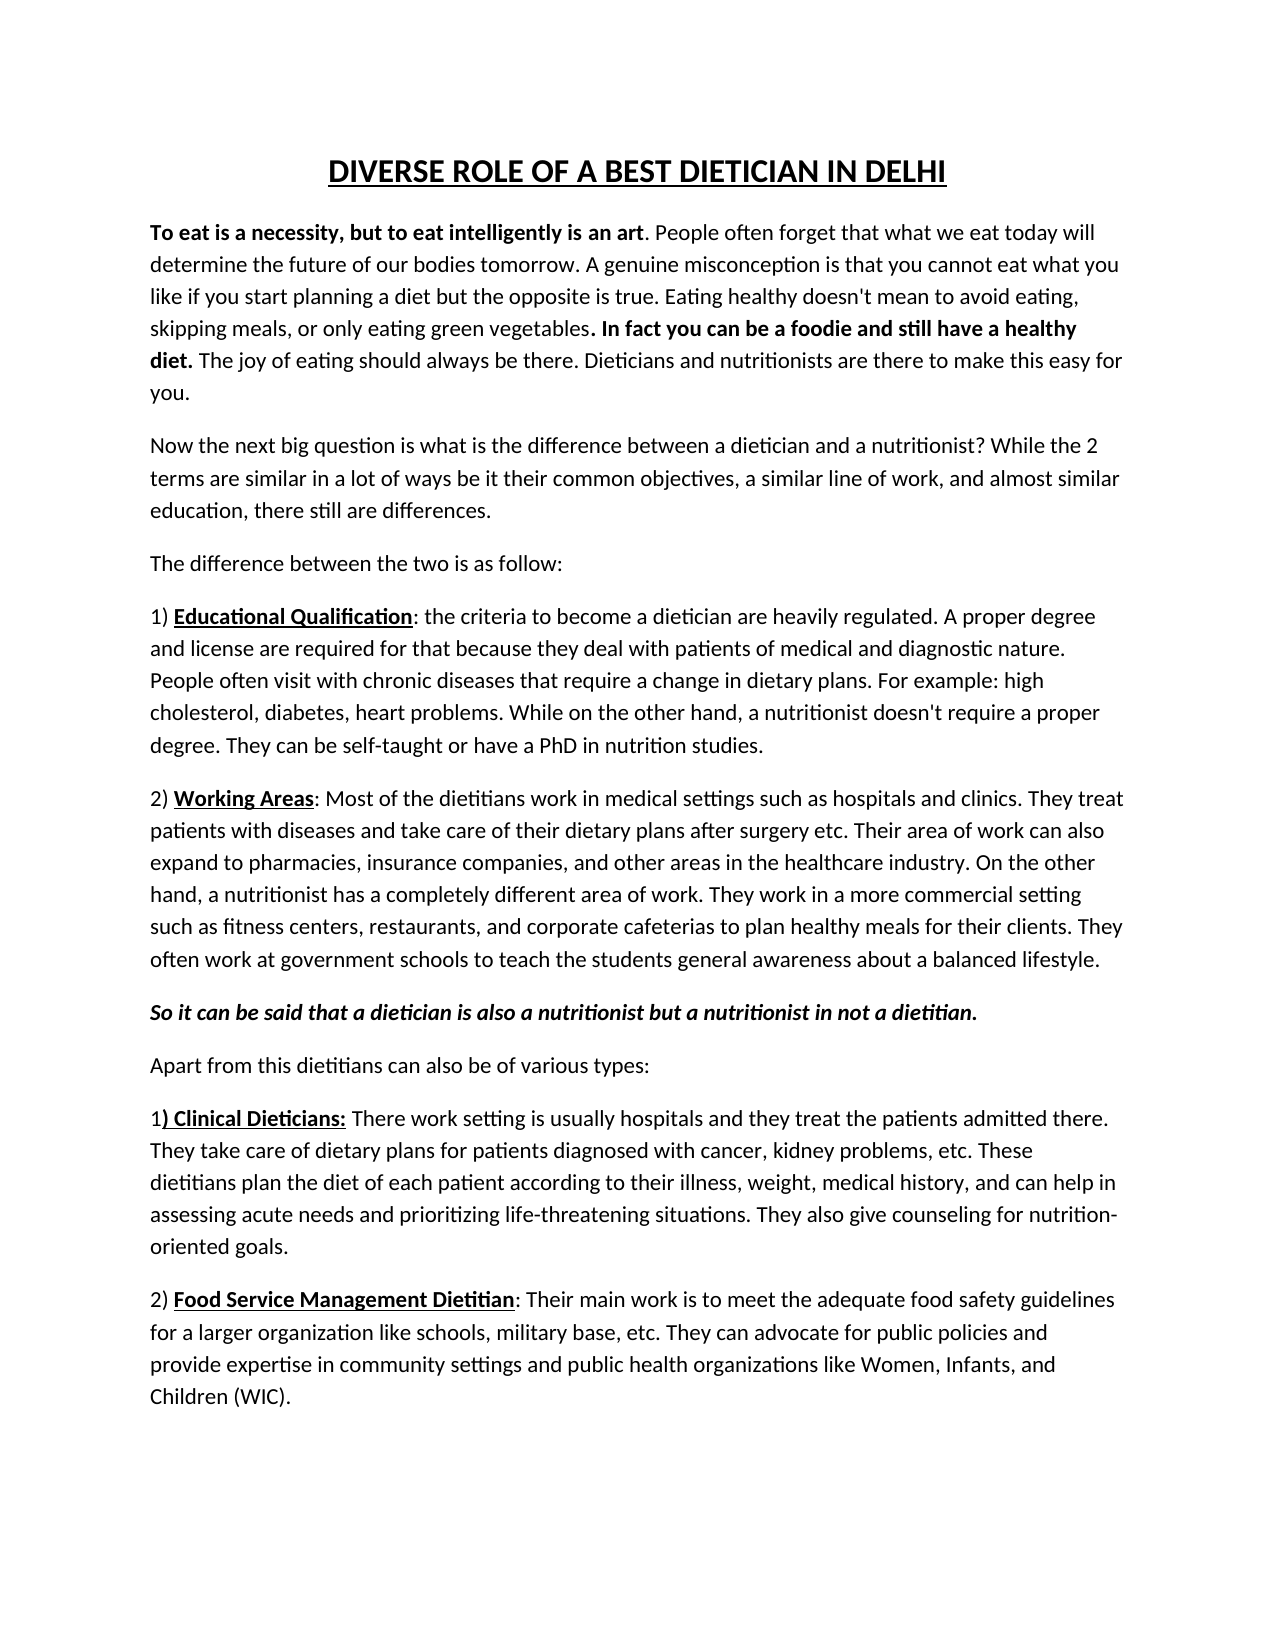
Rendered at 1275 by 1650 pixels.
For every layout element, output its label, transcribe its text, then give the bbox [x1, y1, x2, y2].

text 2) Working Areas: Most of the dietitians work in medical settings such as hospitals and clinics. They treat patients with diseases and take care of their dietary plans after surgery etc. Their area of work can also expand to pharmacies, insurance companies, and other areas in the healthcare industry. On the other hand, a nutritionist has a completely different area of work. They work in a more commercial setting such as fitness centers, restaurants, and corporate cafeterias to plan healthy meals for their clients. They often work at government schools to teach the students general awareness about a balanced lifestyle. [150, 784, 1125, 973]
text 2) Food Service Management Dietitian: Their main work is to meet the adequate food safety guidelines for a larger organization like schools, military base, etc. They can advocate for public policies and provide expertise in community settings and public health organizations like Women, Infants, and Children (WIC). [150, 1286, 1125, 1410]
text 1) Clinical Dieticians: There work setting is usually hospitals and they treat the patients admitted there. They take care of dietary plans for patients diagnosed with cancer, kidney problems, etc. These dietitians plan the diet of each patient according to their illness, weight, medical history, and can help in assessing acute needs and prioritizing life-threatening situations. They also give counseling for nutrition-oriented goals. [150, 1104, 1125, 1261]
text The difference between the two is as follow: [150, 549, 1125, 577]
text Apart from this dietitians can also be of various types: [150, 1051, 1125, 1079]
text To eat is a necessity, but to eat intelligently is an art. People often forget that what we eat today will determine the future of our bodies tomorrow. A genuine misconception is that you cannot eat what you like if you start planning a diet but the opposite is true. Eating healthy doesn't mean to avoid eating, skipping meals, or only eating green vegetables. In fact you can be a foodie and still have a healthy diet. The joy of eating should always be there. Dieticians and nutritionists are there to make this easy for you. [150, 218, 1125, 407]
text DIVERSE ROLE OF A BEST DIETICIAN IN DELHI [150, 150, 1125, 191]
text 1) Educational Qualification: the criteria to become a dietician are heavily regulated. A proper degree and license are required for that because they deal with patients of medical and diagnostic nature. People often visit with chronic diseases that require a change in dietary plans. For example: high cholesterol, diabetes, heart problems. While on the other hand, a nutritionist doesn't require a proper degree. They can be self-taught or have a PhD in nutrition studies. [150, 602, 1125, 759]
text So it can be said that a dietician is also a nutritionist but a nutritionist in not a dietitian. [150, 998, 1125, 1026]
text Now the next big question is what is the difference between a dietician and a nutritionist? While the 2 terms are similar in a lot of ways be it their common objectives, a similar line of work, and almost similar education, there still are differences. [150, 432, 1125, 524]
